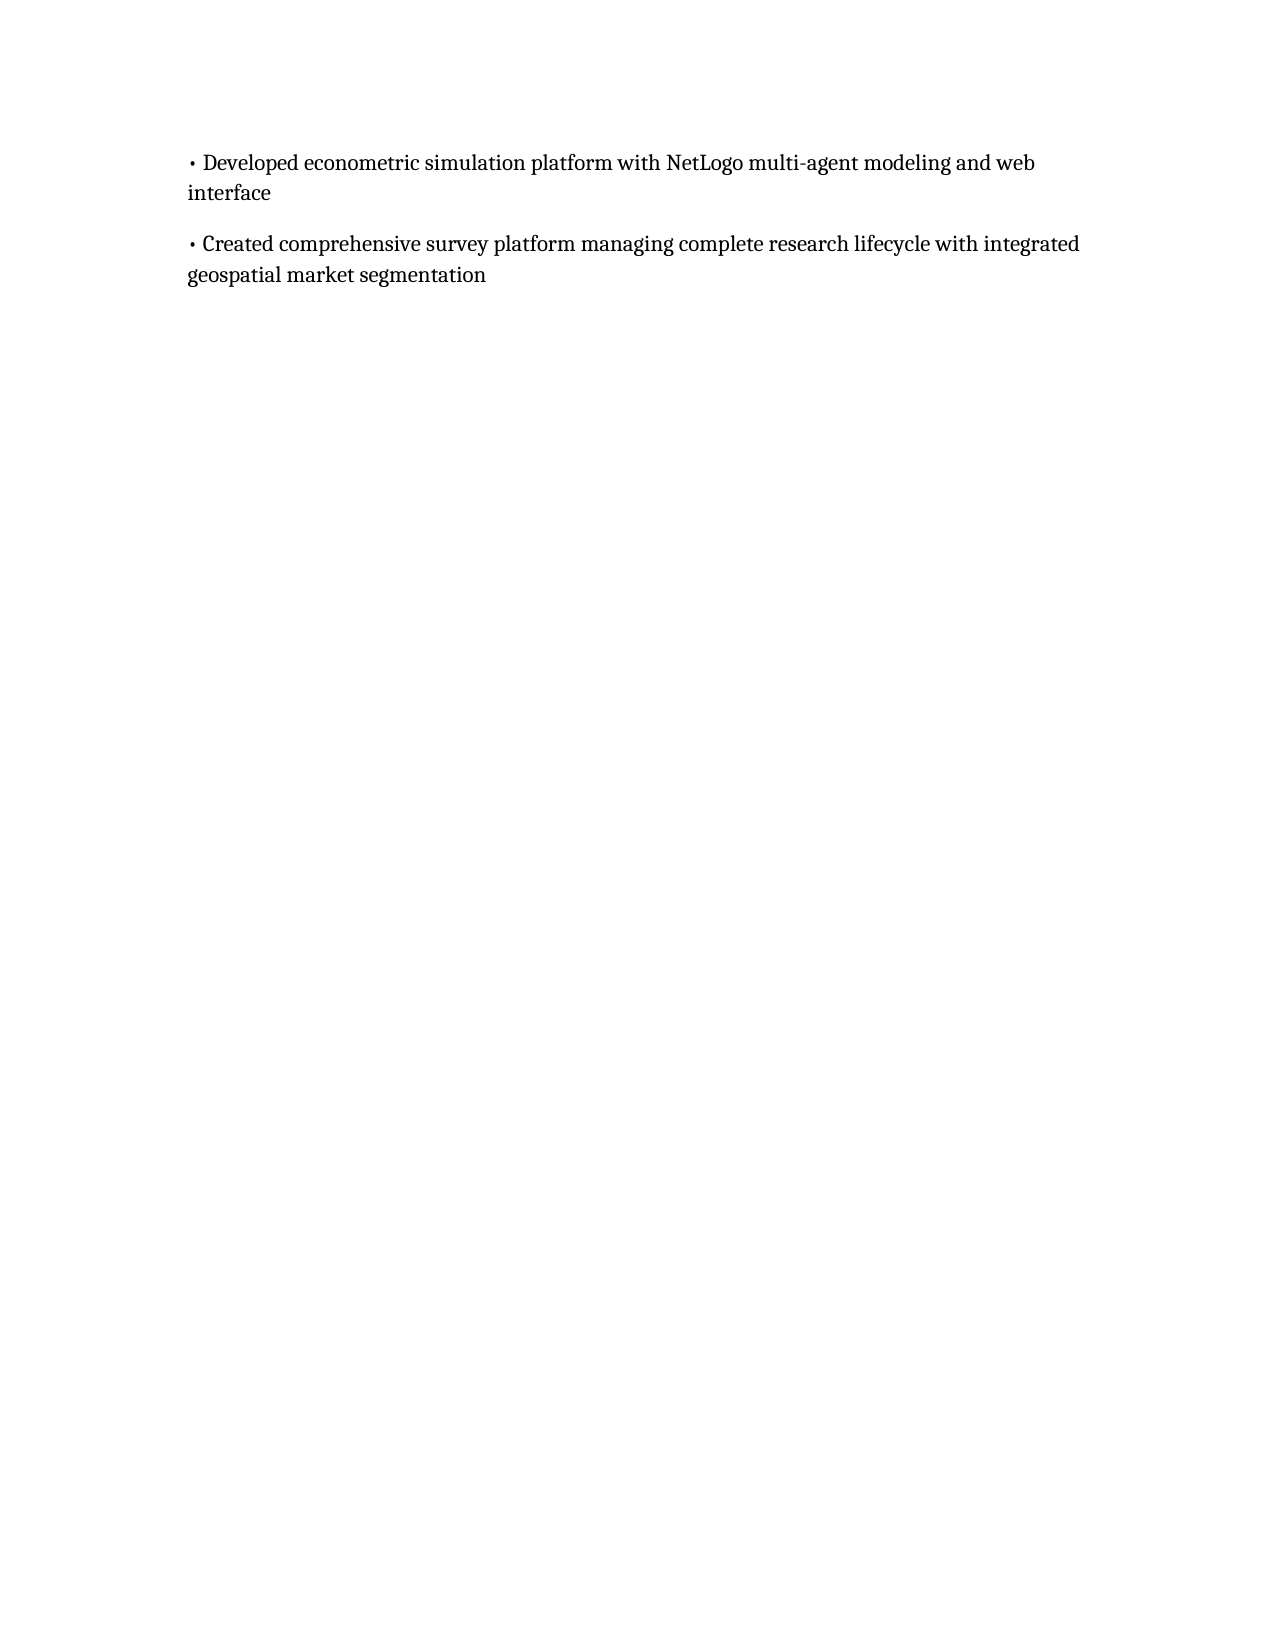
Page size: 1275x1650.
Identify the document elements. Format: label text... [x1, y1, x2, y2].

text • Developed econometric simulation platform with NetLogo multi-agent modeling and web interface [187, 150, 1087, 207]
text • Created comprehensive survey platform managing complete research lifecycle with integrated geospatial market segmentation [187, 231, 1087, 288]
